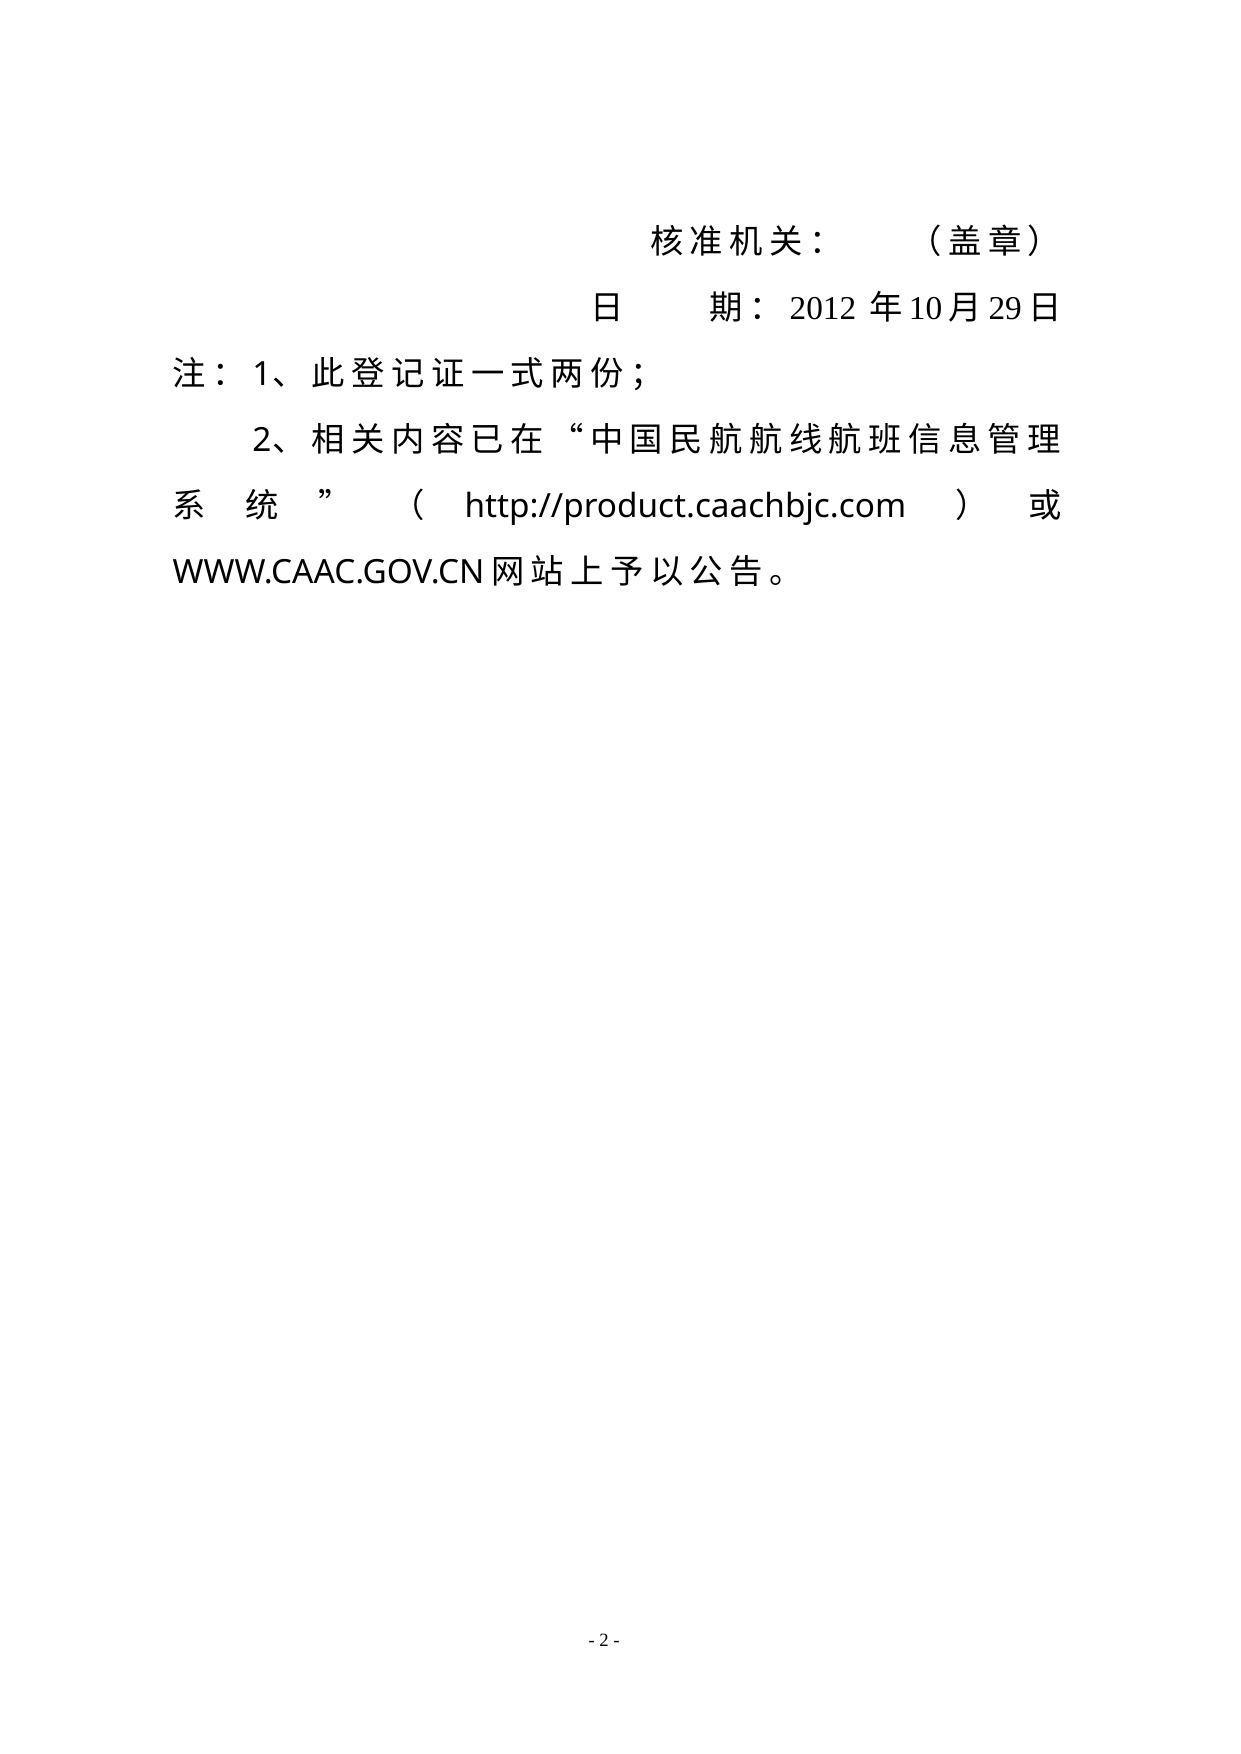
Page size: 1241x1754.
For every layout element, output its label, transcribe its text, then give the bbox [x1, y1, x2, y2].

text 核准机关： （盖章） [172, 206, 1068, 272]
text 2、相关内容已在“中国民航航线航班信息管理系统”（http://product.caachbjc.com）或WWW.CAAC.GOV.CN网站上予以公告。 [172, 404, 1068, 602]
text 注：1、此登记证一式两份； [172, 338, 1068, 404]
text 日 期：2012年10月29日 [172, 272, 1068, 338]
